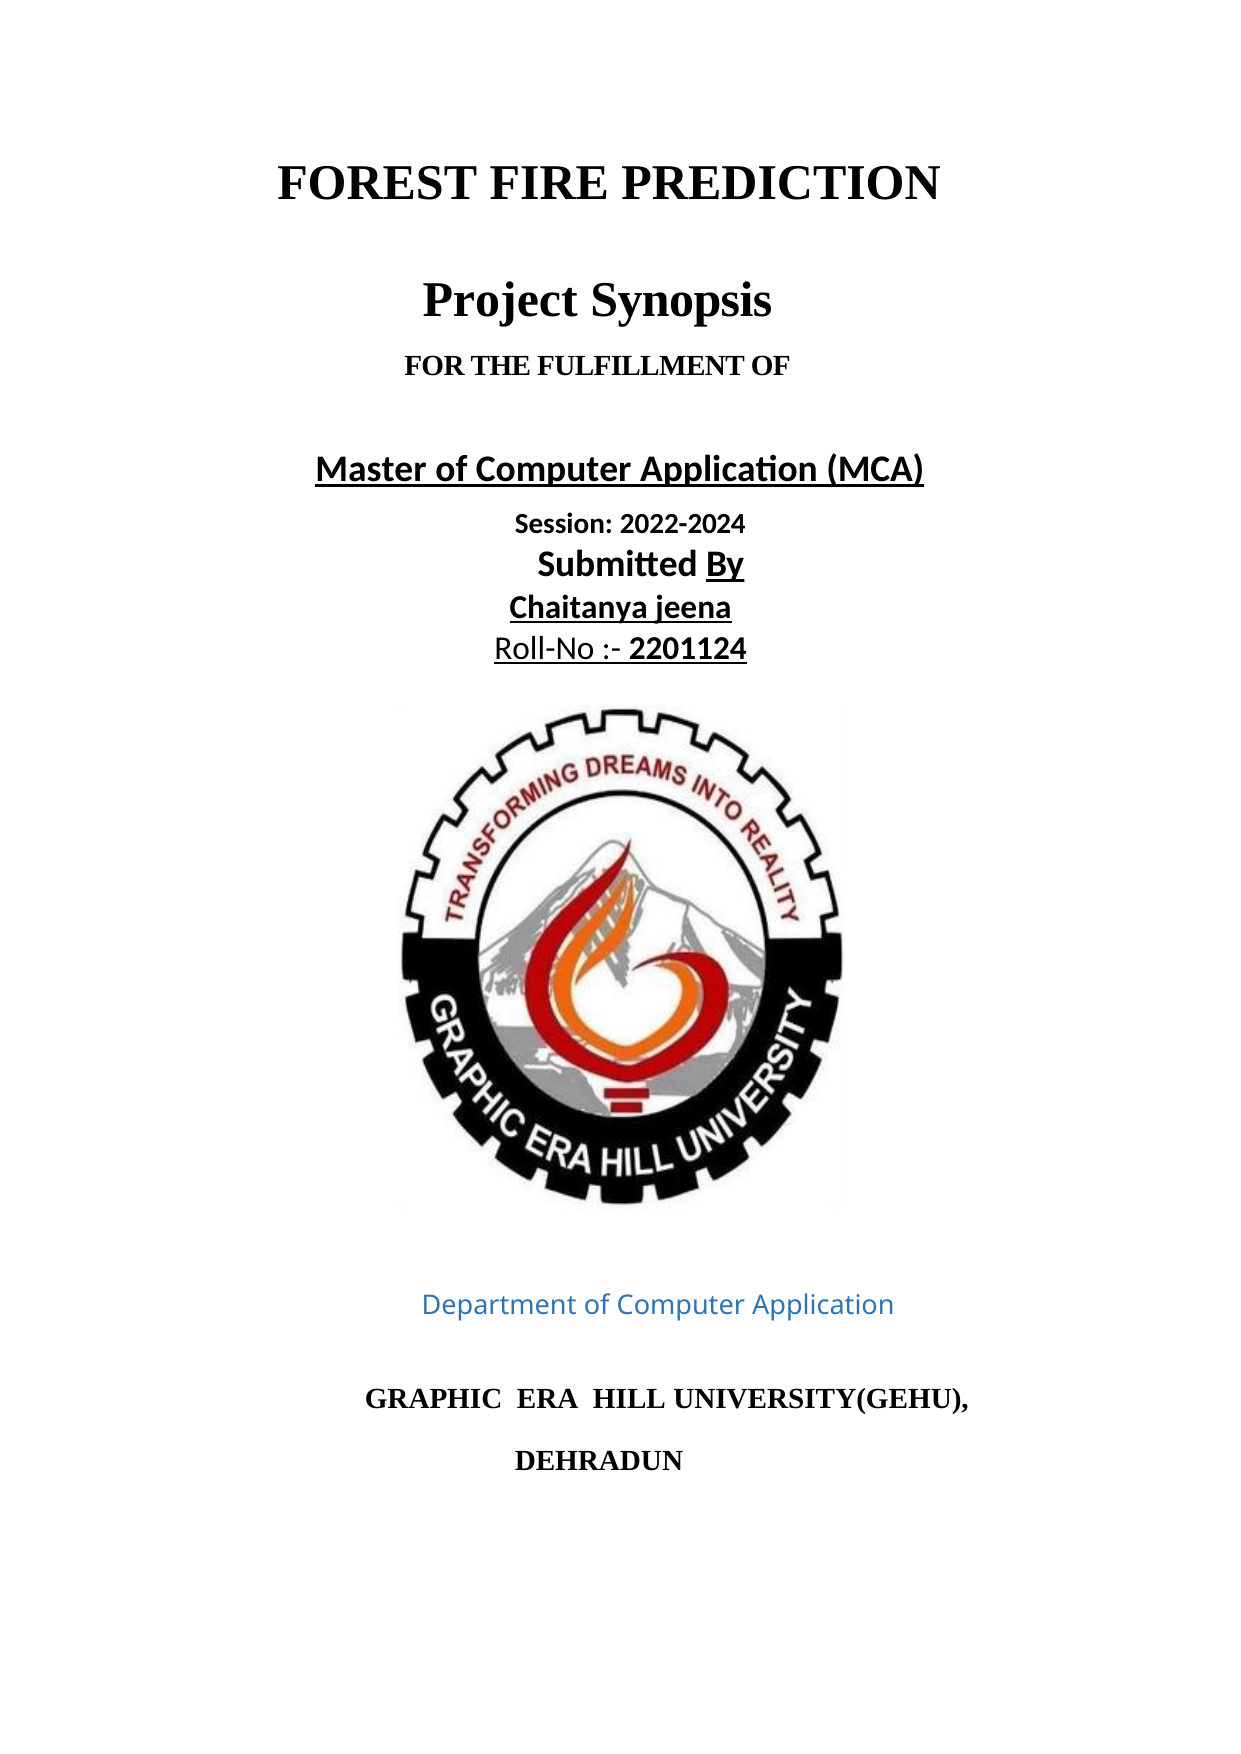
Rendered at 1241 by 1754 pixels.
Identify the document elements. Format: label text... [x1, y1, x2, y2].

subtitle Submitted By [219, 540, 1022, 586]
text DEHRADUN [514, 1443, 1103, 1476]
subtitle Chaitanya jeena [219, 586, 1022, 627]
text GRAPHIC ERA HILL UNIVERSITY(GEHU), [300, 1381, 1103, 1415]
text Session: 2022-2024 [469, 505, 1055, 540]
subtitle Roll-No :- 2201124 [219, 627, 1022, 668]
title FOR THE FULFILLMENT OF [139, 328, 1055, 387]
subtitle Master of Computer Application (MCA) [219, 445, 1021, 491]
subtitle Department of Computer Application [288, 1286, 987, 1323]
title Project Synopsis [139, 269, 1055, 328]
picture [397, 705, 845, 1210]
title FOREST FIRE PREDICTION [214, 152, 1055, 211]
